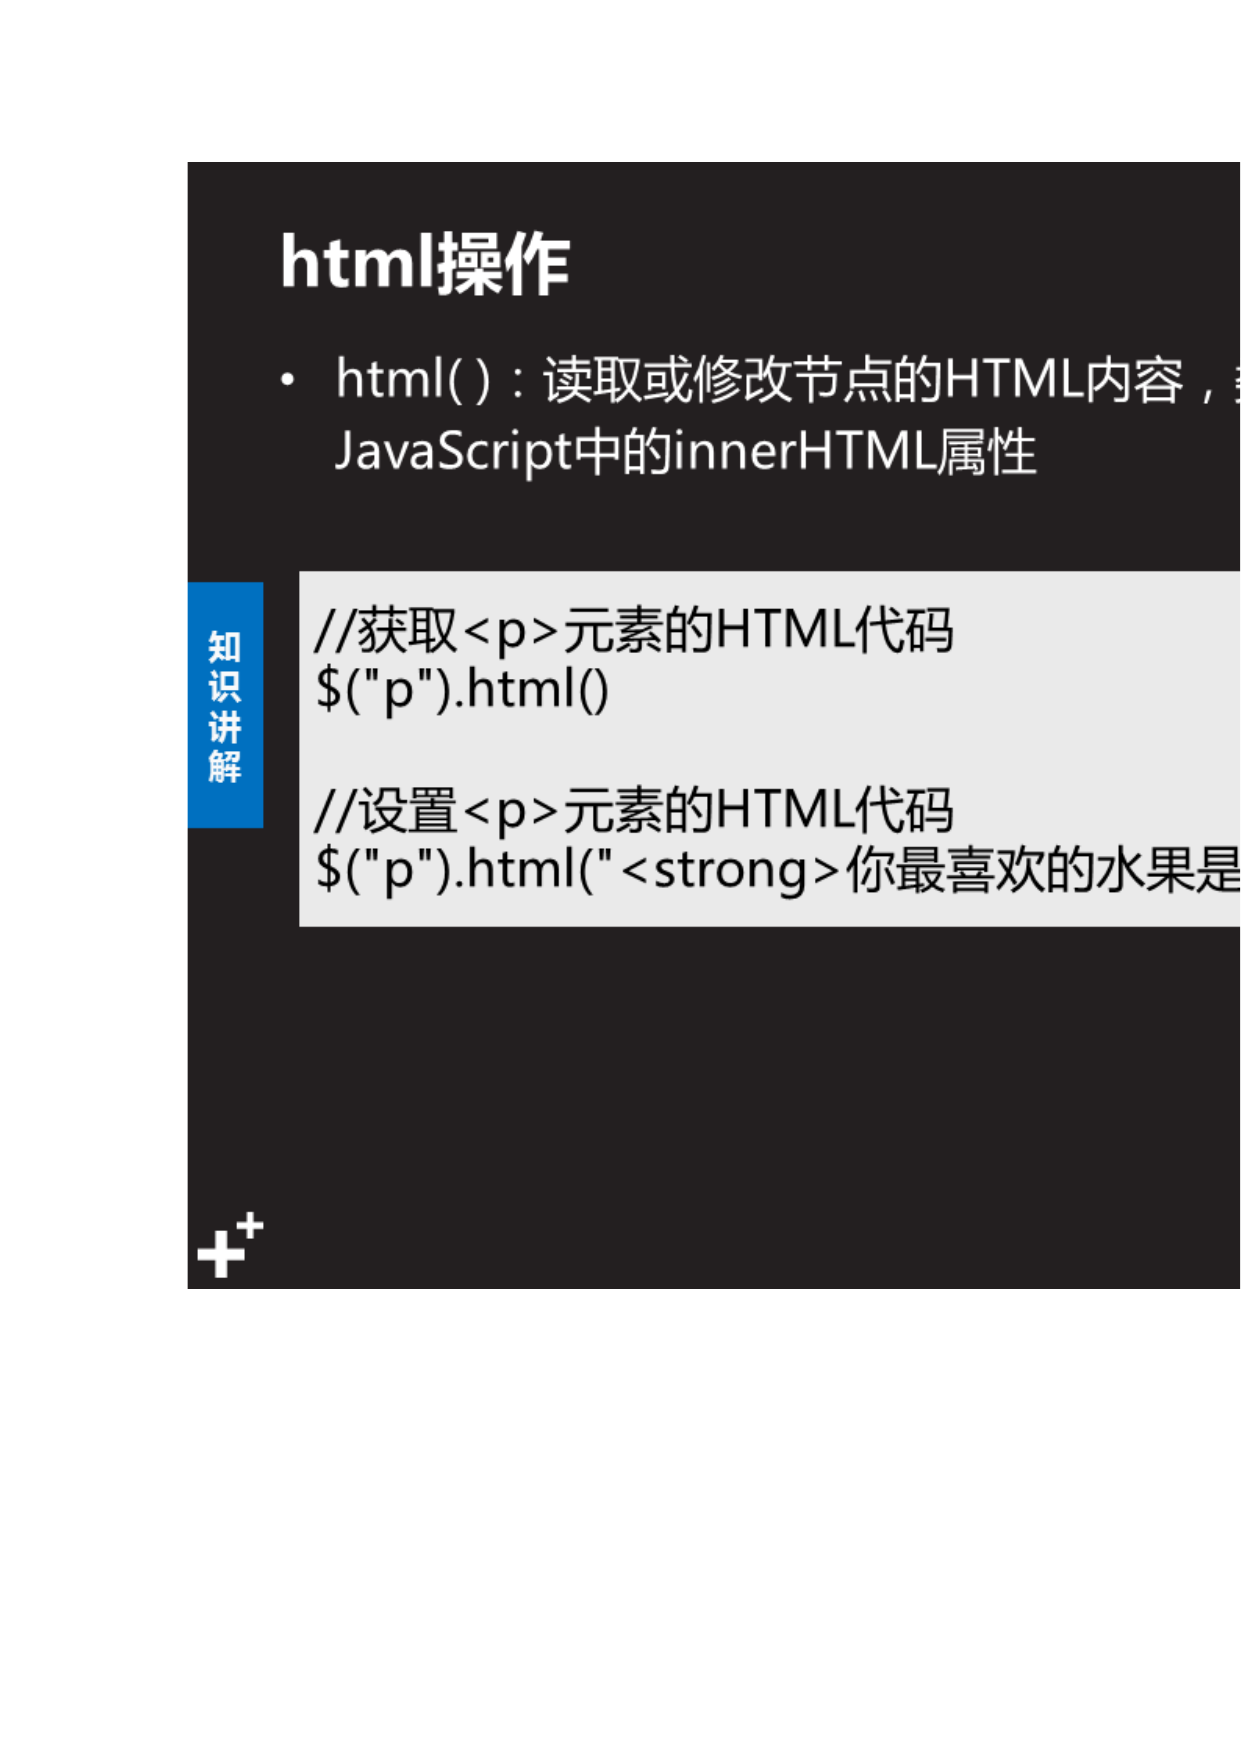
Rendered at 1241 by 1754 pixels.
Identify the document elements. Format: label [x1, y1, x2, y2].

picture [187, 162, 1241, 1289]
